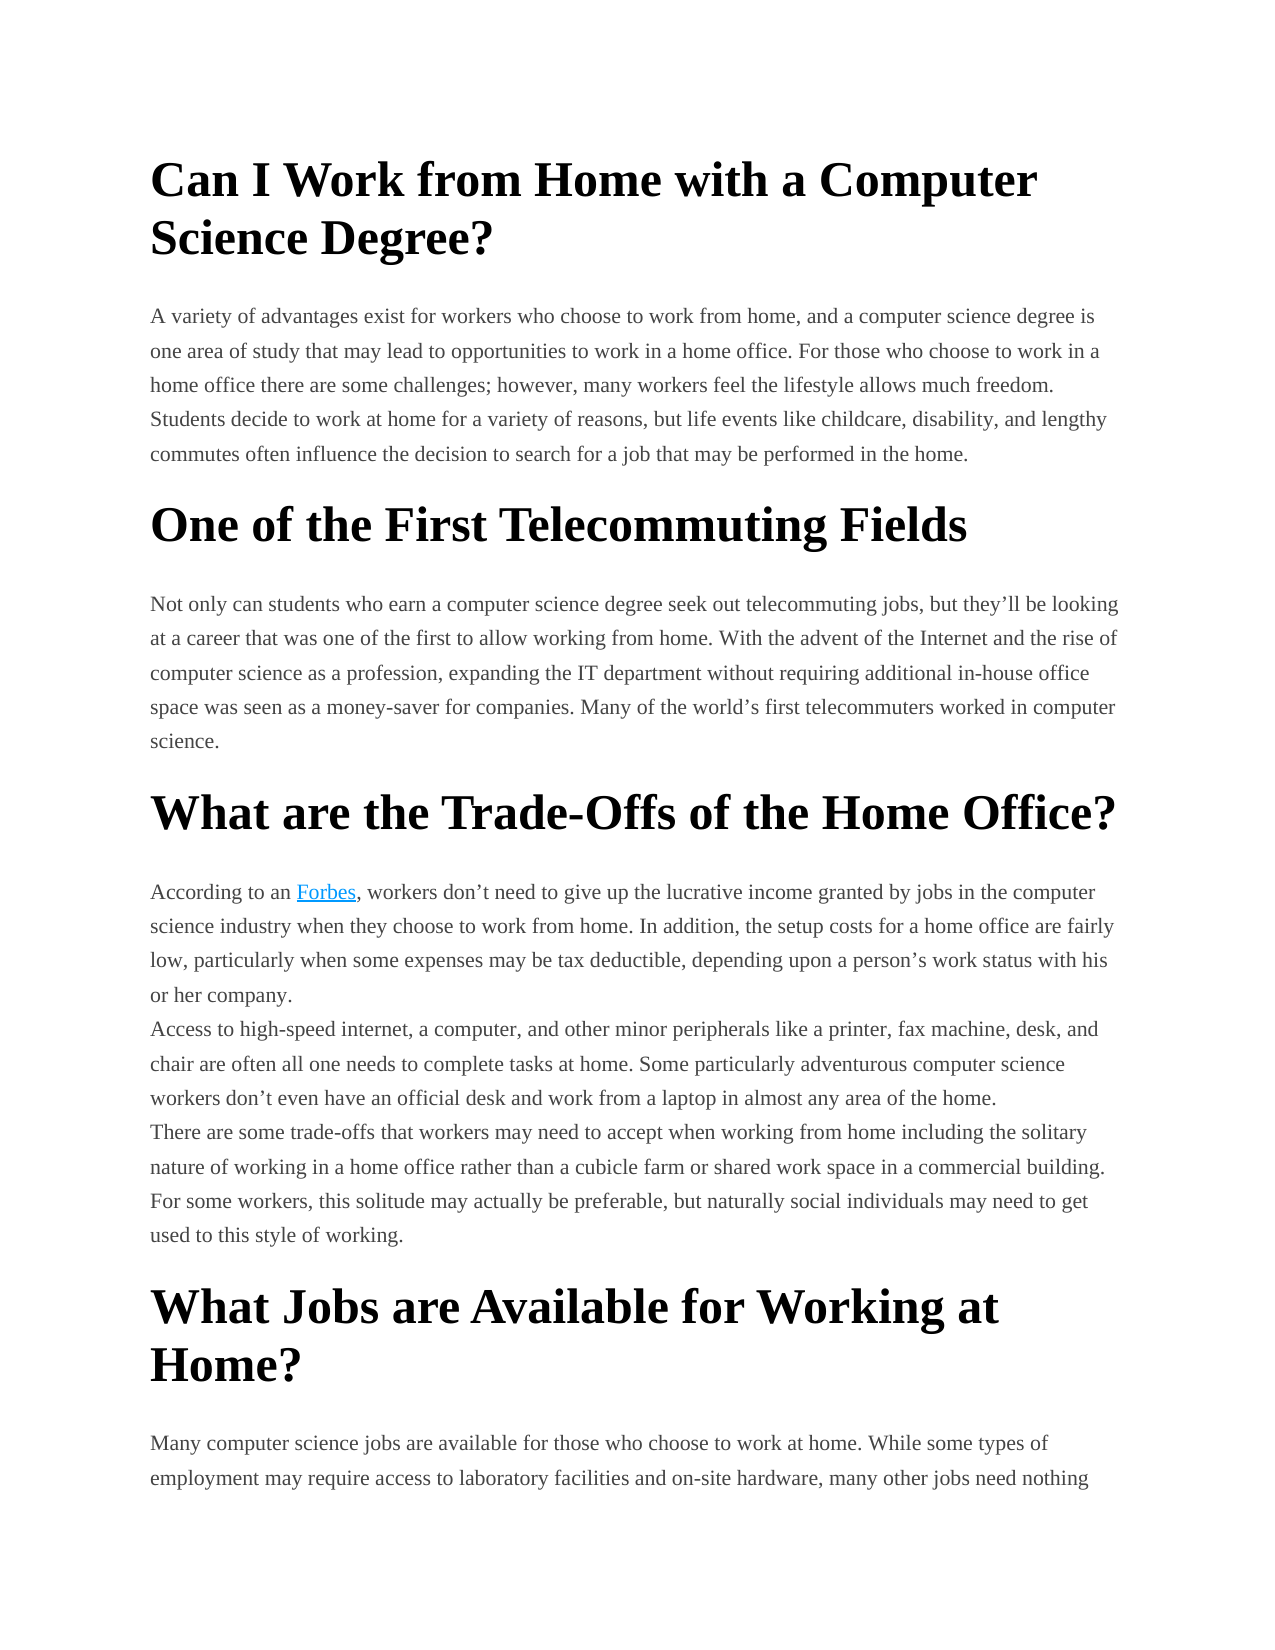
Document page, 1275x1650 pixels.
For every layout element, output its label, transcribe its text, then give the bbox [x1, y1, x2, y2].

subtitle What are the Trade-Offs of the Home Office? [150, 783, 1125, 840]
text Access to high-speed internet, a computer, and other minor peripherals like a printer, fax machine, desk, and chair are often all one needs to complete tasks at home. Some particularly adventurous computer science workers don’t even have an official desk and work from a laptop in almost any area of the home. [150, 1007, 1125, 1110]
text Not only can students who earn a computer science degree seek out telecommuting jobs, but they’ll be looking at a career that was one of the first to allow working from home. With the advent of the Internet and the rise of computer science as a profession, expanding the IT department without requiring additional in-house office space was seen as a money-saver for companies. Many of the world’s first telecommuters worked in computer science. [150, 582, 1125, 754]
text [150, 1421, 1125, 1490]
text According to an Forbes, workers don’t need to give up the lucrative income granted by jobs in the computer science industry when they choose to work from home. In addition, the setup costs for a home office are fairly low, particularly when some expenses may be tax deductible, depending upon a person’s work status with his or her company. [150, 869, 1125, 1007]
subtitle One of the First Telecommuting Fields [150, 495, 1125, 553]
text There are some trade-offs that workers may need to accept when working from home including the solitary nature of working in a home office rather than a cubicle farm or shared work space in a commercial building. For some workers, this solitude may actually be preferable, but naturally social individuals may need to get used to this style of working. [150, 1110, 1125, 1248]
subtitle Can I Work from Home with a Computer Science Degree? [150, 150, 1125, 265]
text A variety of advantages exist for workers who choose to work from home, and a computer science degree is one area of study that may lead to opportunities to work in a home office. For those who choose to work in a home office there are some challenges; however, many workers feel the lifestyle allows much freedom. Students decide to work at home for a variety of reasons, but life events like childcare, disability, and lengthy commutes often influence the decision to search for a job that may be performed in the home. [150, 294, 1125, 466]
subtitle What Jobs are Available for Working at Home? [150, 1277, 1125, 1392]
